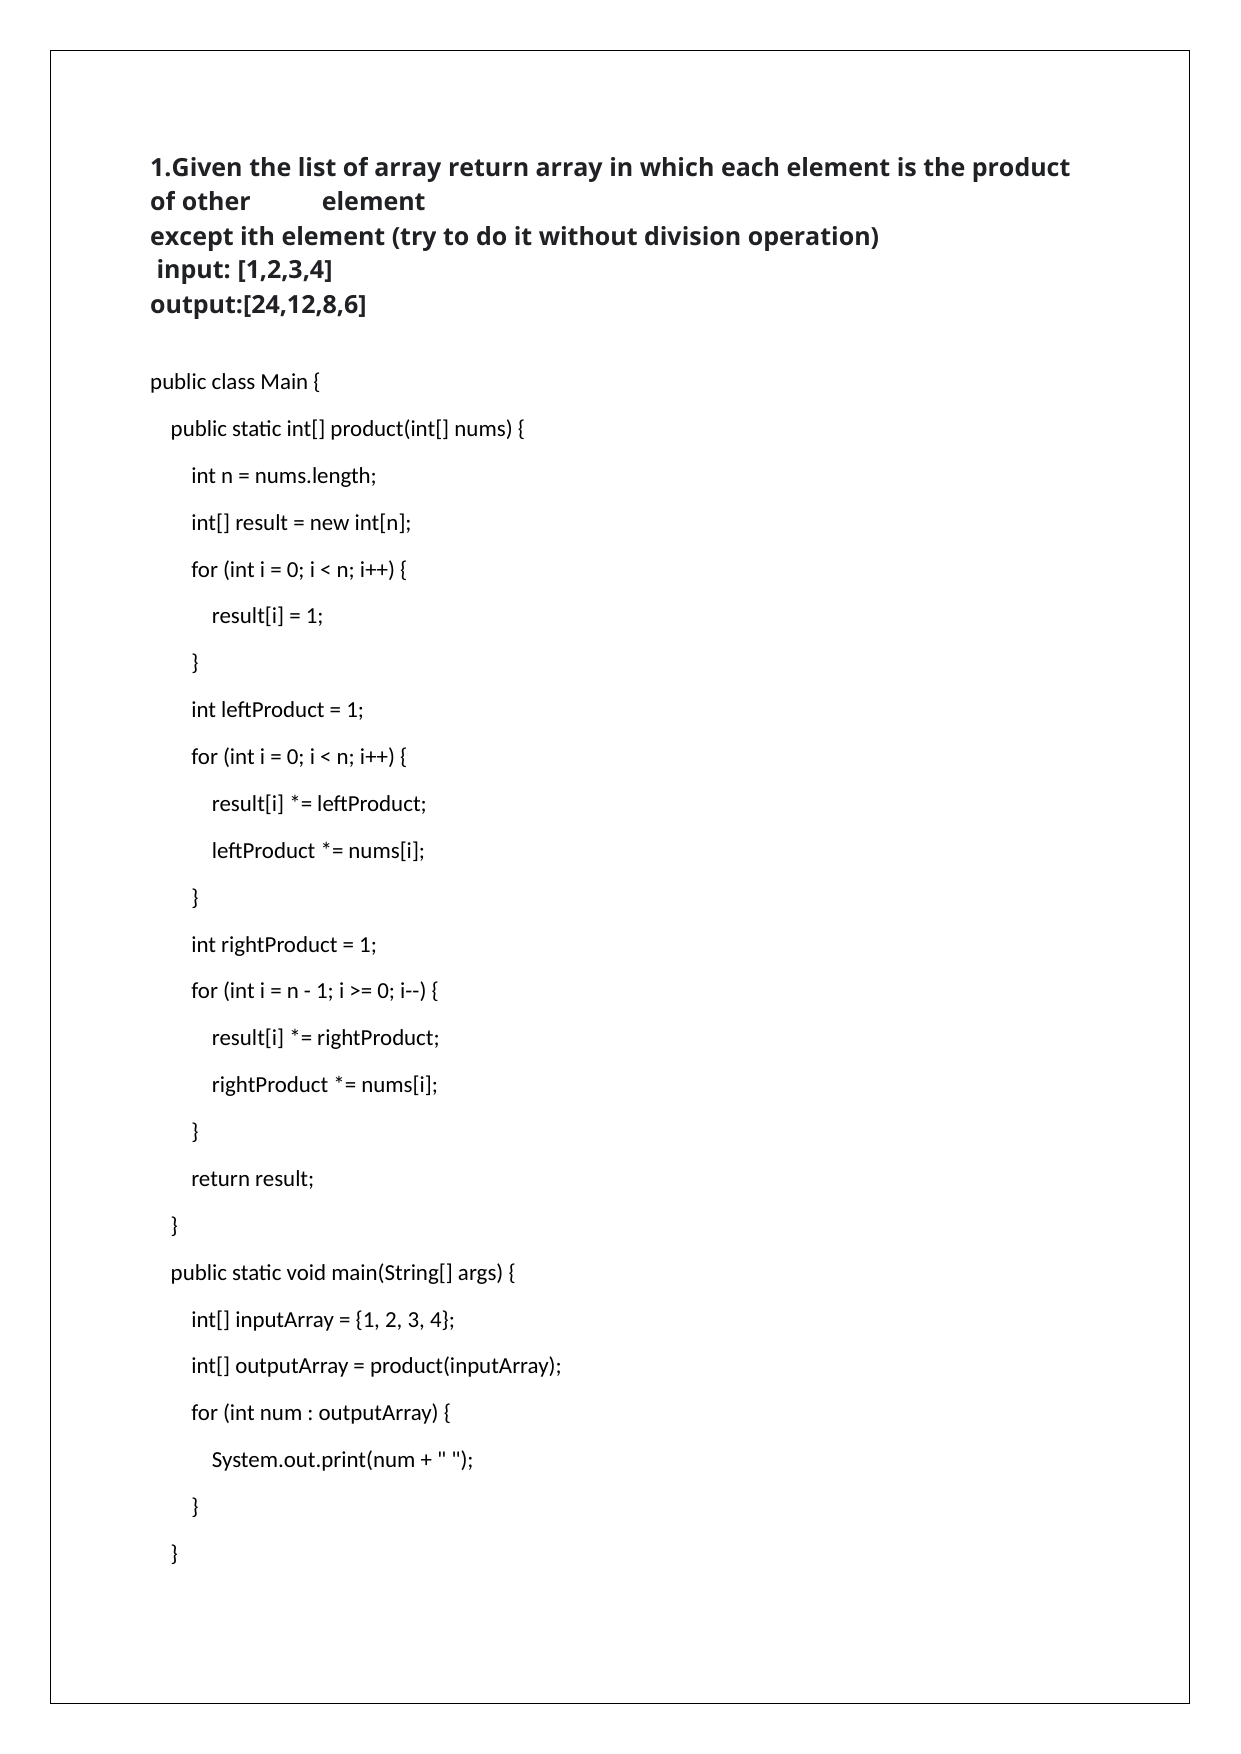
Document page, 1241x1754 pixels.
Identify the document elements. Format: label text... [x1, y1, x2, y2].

text leftProduct *= nums[i]; [150, 836, 1090, 864]
text public class Main { [150, 367, 1090, 395]
text int rightProduct = 1; [150, 930, 1090, 958]
text result[i] *= rightProduct; [150, 1023, 1090, 1051]
text } [150, 1492, 1090, 1520]
text int n = nums.length; [150, 461, 1090, 489]
text output:[24,12,8,6] [150, 286, 1090, 320]
text return result; [150, 1164, 1090, 1192]
text System.out.print(num + " "); [150, 1445, 1090, 1473]
text public static int[] product(int[] nums) { [150, 414, 1090, 442]
text } [150, 1539, 1090, 1567]
text public static void main(String[] args) { [150, 1258, 1090, 1286]
text } [150, 648, 1090, 676]
text result[i] *= leftProduct; [150, 789, 1090, 817]
text int[] inputArray = {1, 2, 3, 4}; [150, 1305, 1090, 1333]
text for (int i = 0; i < n; i++) { [150, 555, 1090, 583]
text for (int i = n - 1; i >= 0; i--) { [150, 977, 1090, 1004]
text input: [1,2,3,4] [150, 252, 1090, 286]
text int[] outputArray = product(inputArray); [150, 1352, 1090, 1379]
text } [150, 883, 1090, 911]
text for (int num : outputArray) { [150, 1398, 1090, 1426]
text 1.Given the list of array return array in which each element is the product of other element except ith element (try to do it without division operation) [426, 150, 1090, 252]
text for (int i = 0; i < n; i++) { [150, 742, 1090, 770]
text result[i] = 1; [150, 602, 1090, 629]
text } [150, 1117, 1090, 1145]
text } [150, 1211, 1090, 1239]
text rightProduct *= nums[i]; [150, 1070, 1090, 1098]
text int leftProduct = 1; [150, 695, 1090, 723]
text int[] result = new int[n]; [150, 508, 1090, 536]
